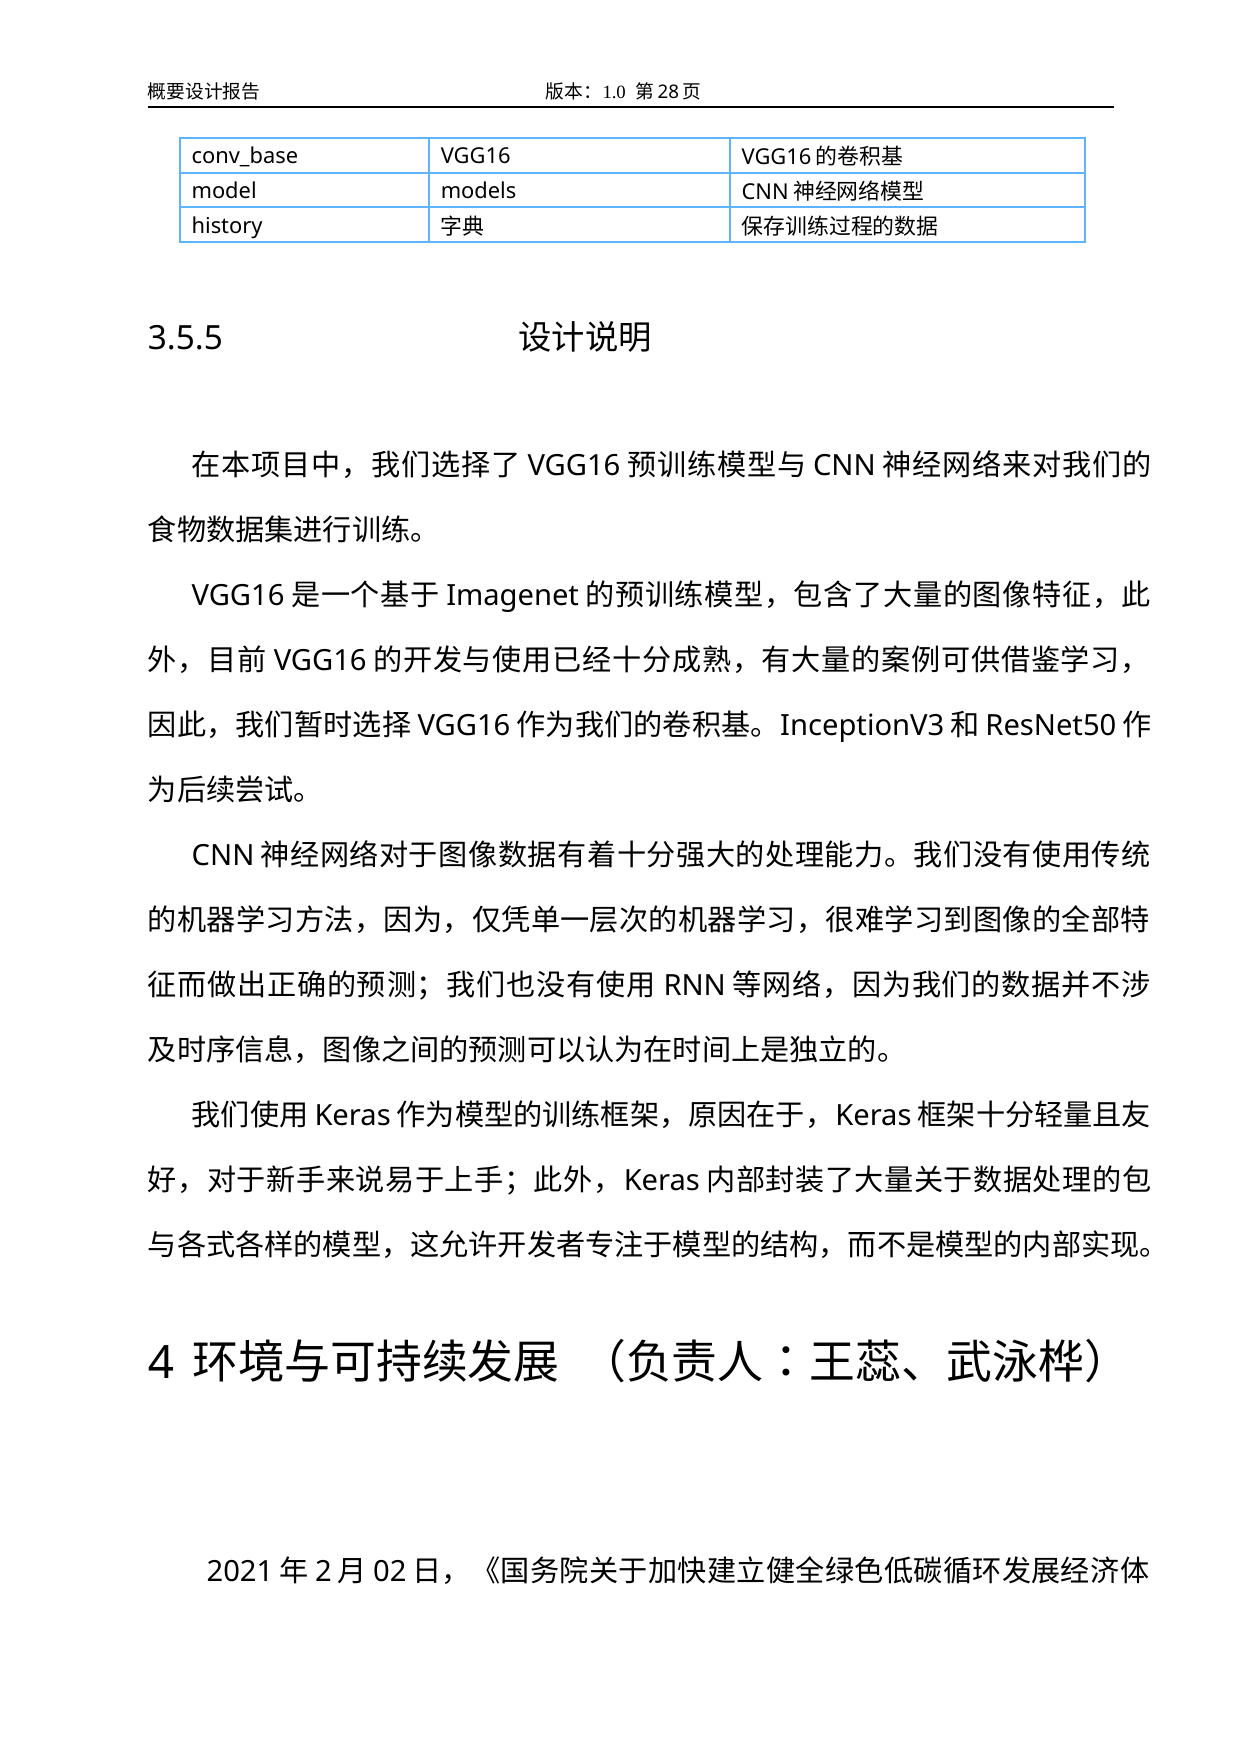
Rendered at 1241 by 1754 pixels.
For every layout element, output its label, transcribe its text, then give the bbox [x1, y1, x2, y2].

table_cell 字典 [430, 208, 729, 241]
subtitle 环境与可持续发展 （负责人：王蕊、武泳桦） [148, 1310, 1152, 1408]
subtitle 设计说明 [148, 302, 1152, 367]
text CNN神经网络对于图像数据有着十分强大的处理能力。我们没有使用传统的机器学习方法，因为，仅凭单一层次的机器学习，很难学习到图像的全部特征而做出正确的预测；我们也没有使用RNN等网络，因为我们的数据并不涉及时序信息，图像之间的预测可以认为在时间上是独立的。 [148, 820, 1152, 1080]
text 在本项目中，我们选择了VGG16预训练模型与CNN神经网络来对我们的食物数据集进行训练。 [148, 430, 1152, 560]
table_cell VGG16 [430, 139, 729, 172]
table_cell conv_base [181, 139, 428, 172]
table_cell CNN神经网络模型 [731, 174, 1084, 206]
table_cell history [181, 208, 428, 241]
table_cell model [181, 174, 428, 206]
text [148, 1536, 1152, 1601]
table_cell 保存训练过程的数据 [731, 208, 1084, 241]
text 我们使用Keras作为模型的训练框架，原因在于，Keras框架十分轻量且友好，对于新手来说易于上手；此外，Keras内部封装了大量关于数据处理的包与各式各样的模型，这允许开发者专注于模型的结构，而不是模型的内部实现。 [148, 1080, 1152, 1275]
text VGG16是一个基于Imagenet的预训练模型，包含了大量的图像特征，此外，目前VGG16的开发与使用已经十分成熟，有大量的案例可供借鉴学习，因此，我们暂时选择VGG16作为我们的卷积基。InceptionV3和ResNet50作为后续尝试。 [148, 560, 1152, 820]
table_cell VGG16的卷积基 [731, 139, 1084, 172]
table_cell models [430, 174, 729, 206]
